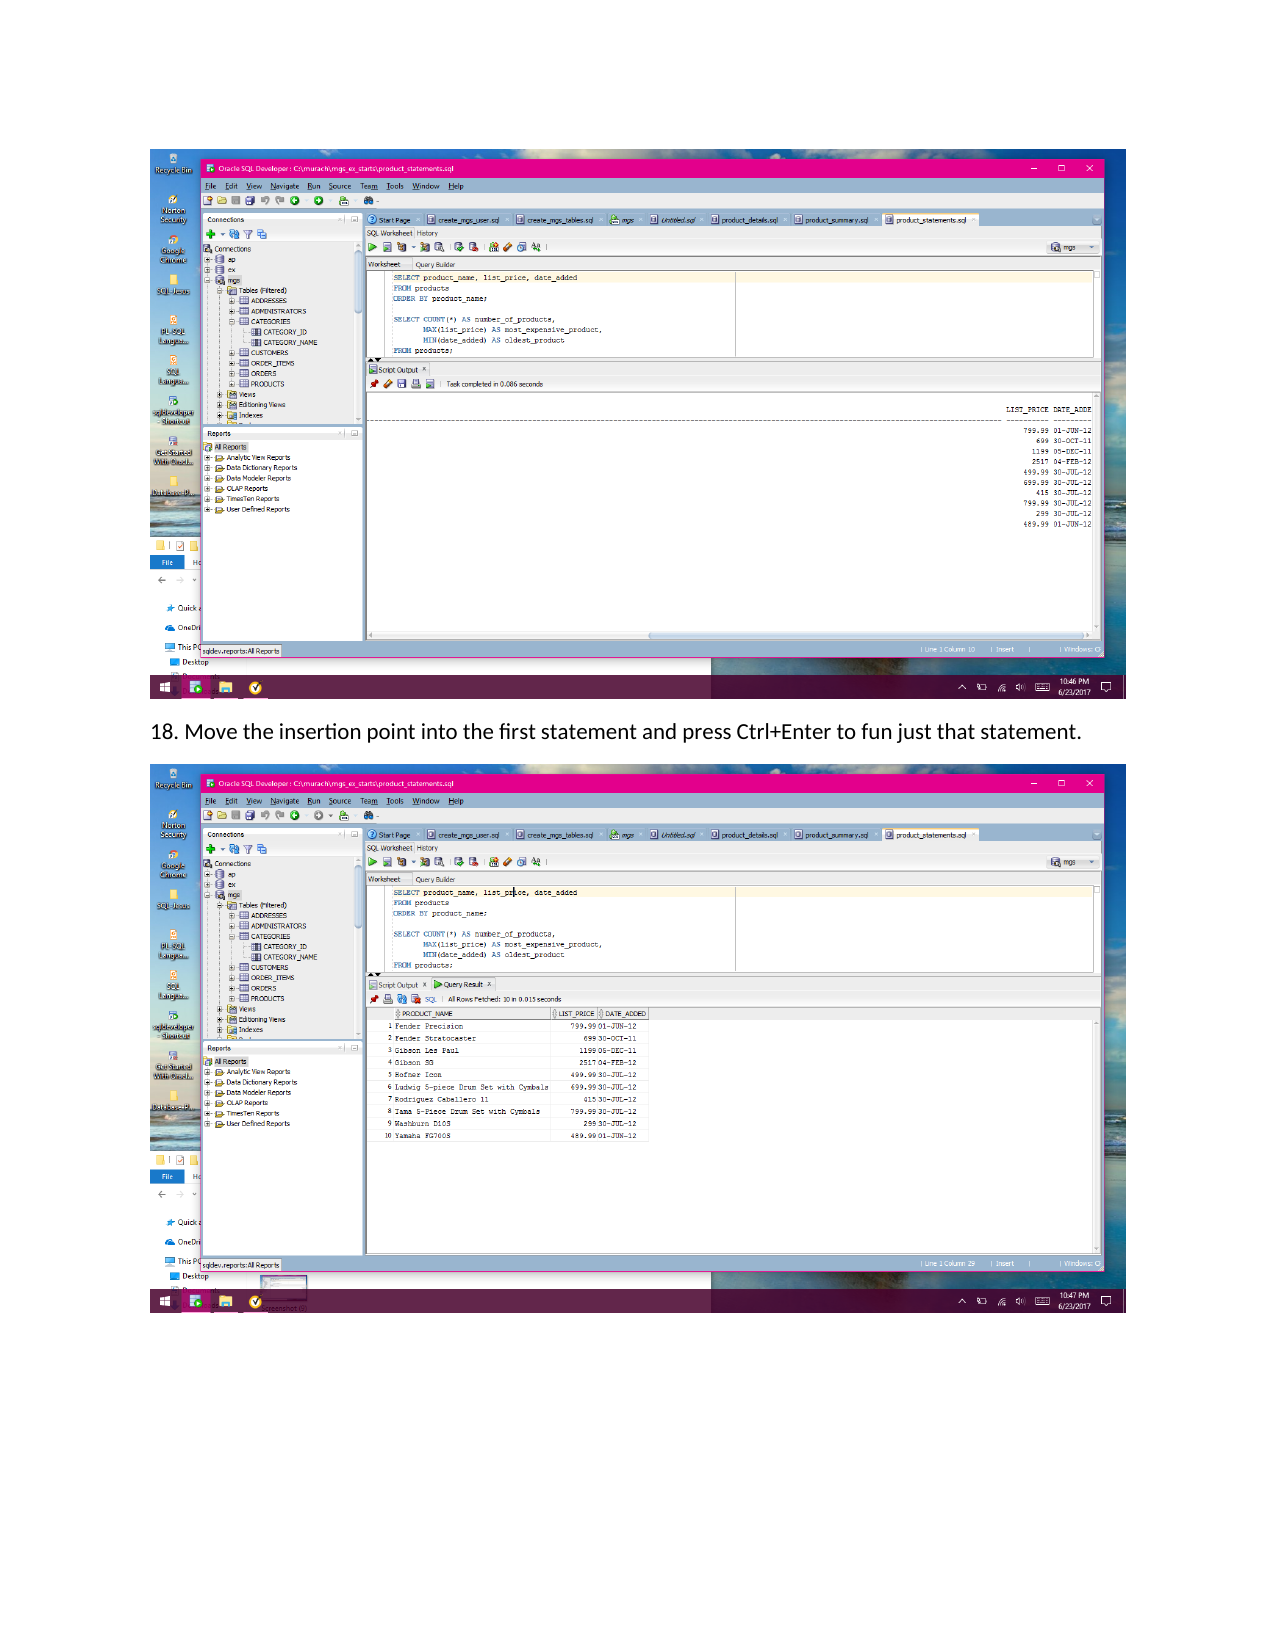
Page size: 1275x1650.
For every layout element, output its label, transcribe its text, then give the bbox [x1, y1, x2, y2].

picture [150, 764, 1126, 1313]
picture [150, 149, 1126, 699]
text 18. Move the insertion point into the first statement and press Ctrl+Enter to fun just that statement. [150, 717, 1125, 745]
